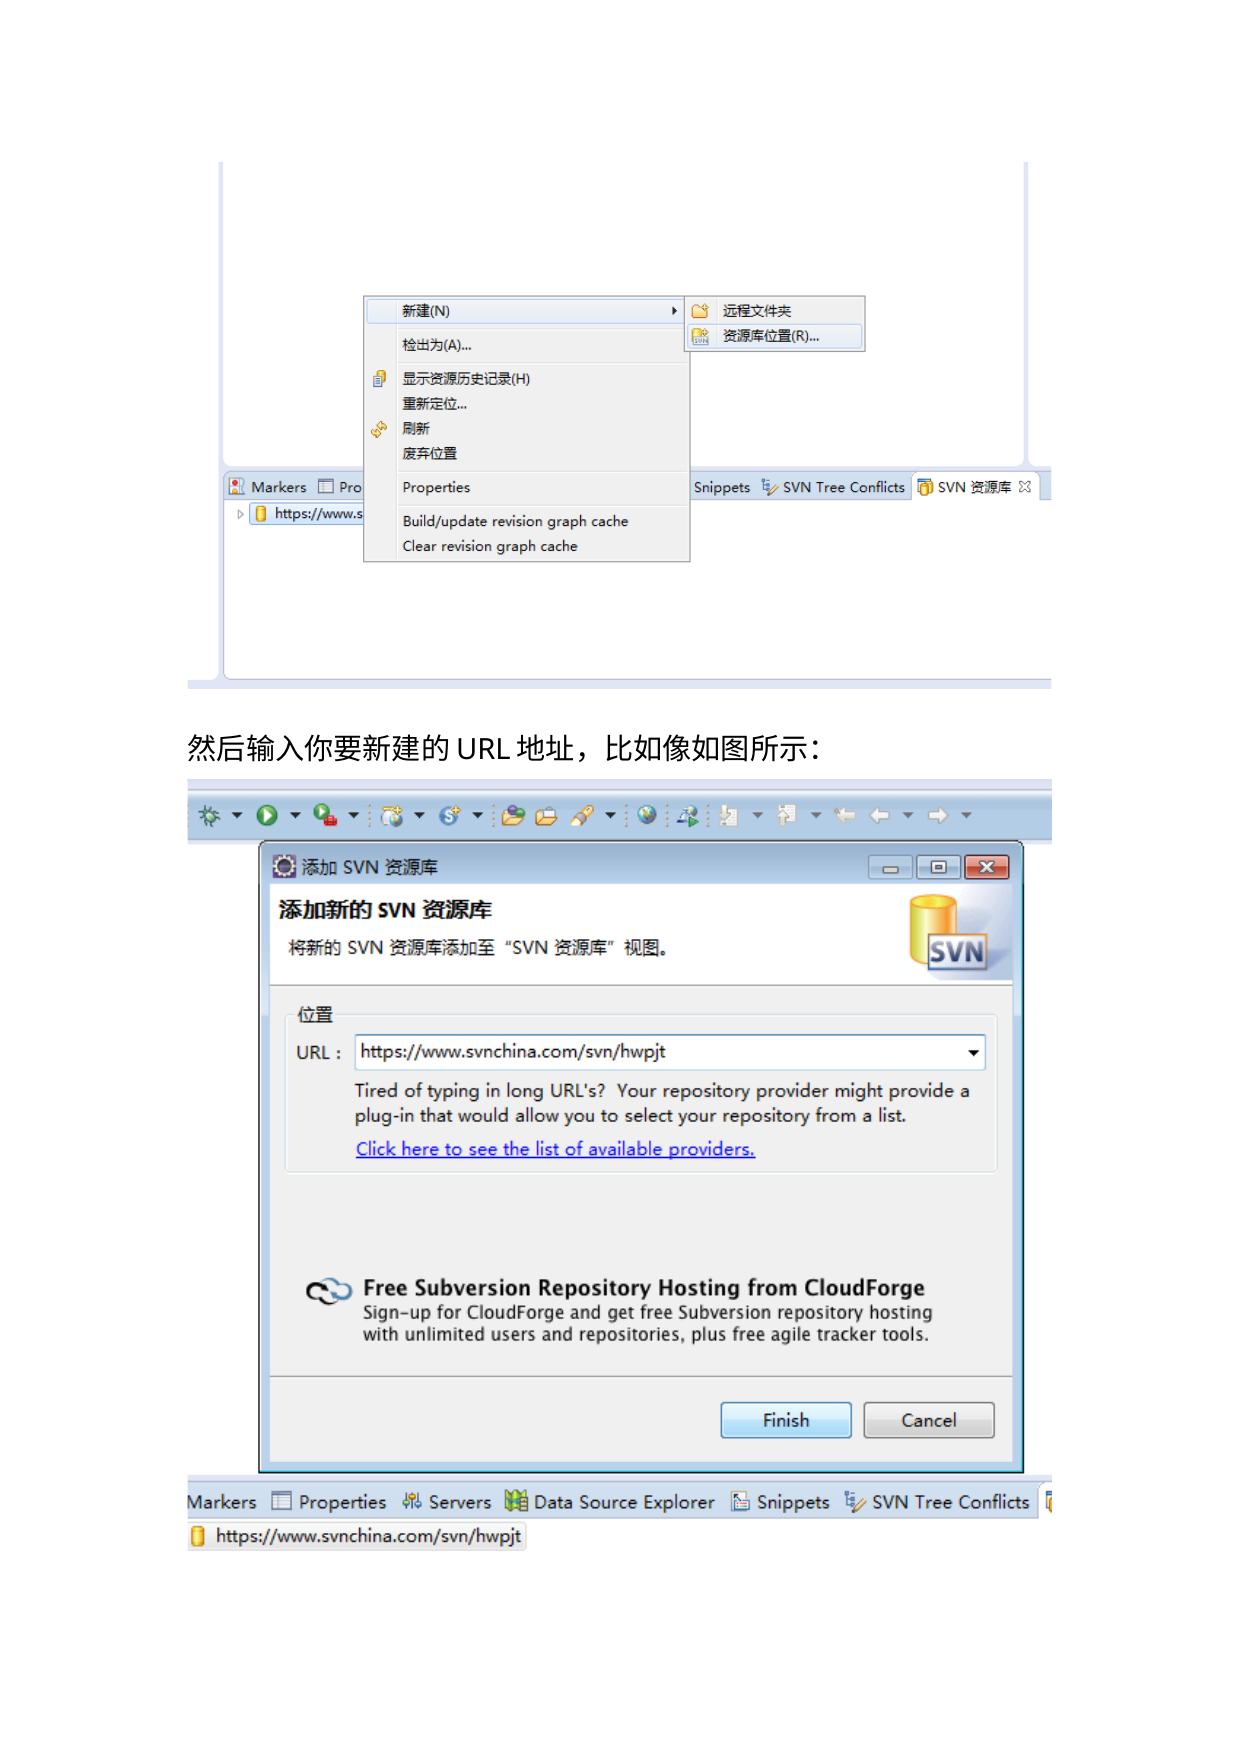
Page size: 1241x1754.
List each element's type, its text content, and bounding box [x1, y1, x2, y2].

picture [187, 162, 1052, 689]
text 然后输入你要新建的URL地址，比如像如图所示： [187, 714, 1053, 779]
picture [187, 779, 1052, 1570]
